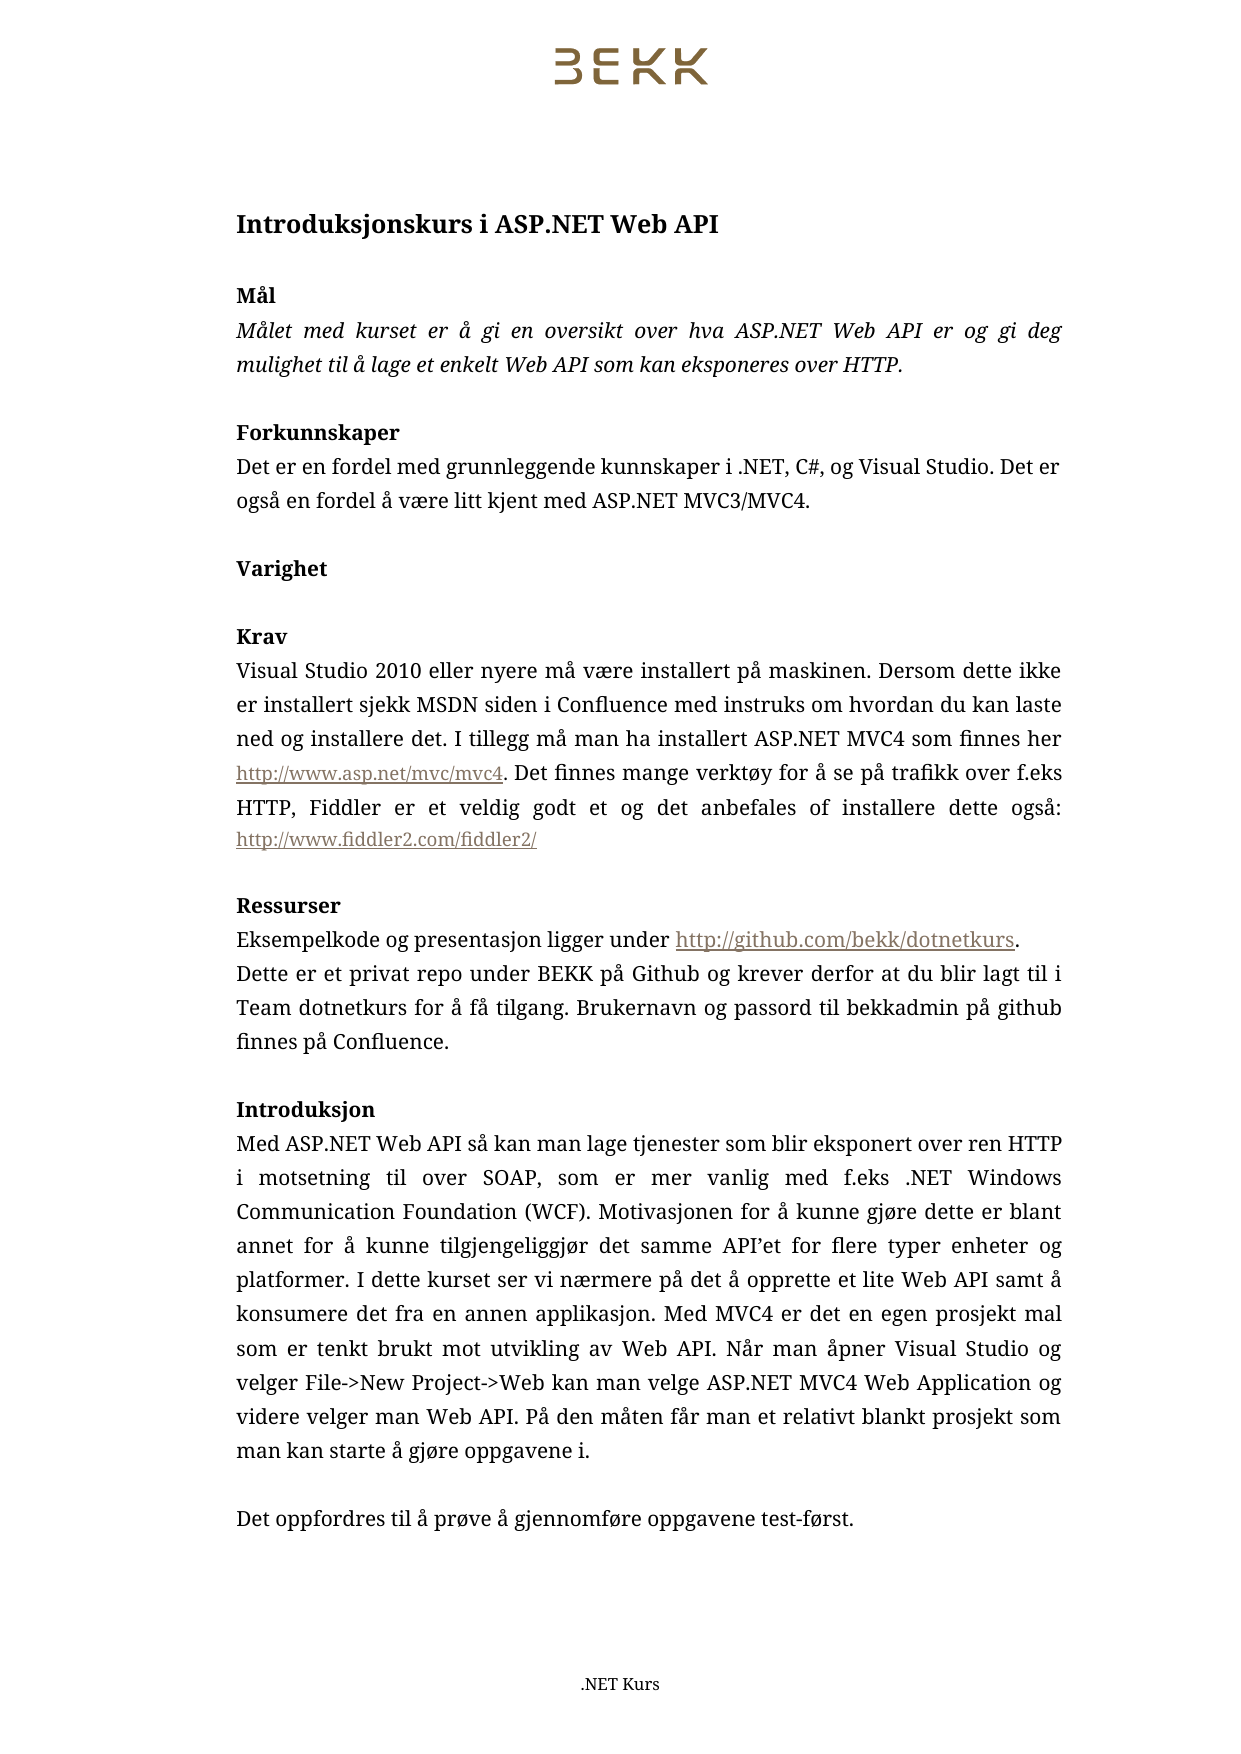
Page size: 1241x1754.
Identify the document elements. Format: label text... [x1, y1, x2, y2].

text Krav [236, 622, 1063, 651]
text Ressurser [236, 891, 1063, 919]
text Mål [236, 282, 1063, 310]
text Det er en fordel med grunnleggende kunnskaper i .NET, C#, og Visual Studio. Det er også en fordel å være litt kjent med ASP.NET MVC3/MVC4. [236, 452, 1063, 514]
text Varighet [236, 554, 1063, 583]
text Visual Studio 2010 eller nyere må være installert på maskinen. Dersom dette ikke er installert sjekk MSDN siden i Confluence med instruks om hvordan du kan laste ned og installere det. I tillegg må man ha installert ASP.NET MVC4 som finnes her http://www.asp.net/mvc/mvc4. Det finnes mange verktøy for å se på trafikk over f.eks HTTP, Fiddler er et veldig godt et og det anbefales of installere dette også: http://www.fiddler2.com/fiddler2/ [236, 656, 1063, 852]
text Eksempelkode og presentasjon ligger under http://github.com/bekk/dotnetkurs. [236, 925, 1063, 953]
text Forkunnskaper [236, 418, 1063, 446]
text Dette er et privat repo under BEKK på Github og krever derfor at du blir lagt til i Team dotnetkurs for å få tilgang. Brukernavn og passord til bekkadmin på github finnes på Confluence. [236, 959, 1063, 1056]
text Introduksjon [236, 1095, 1063, 1124]
text Introduksjonskurs i ASP.NET Web API [236, 207, 1063, 241]
text Målet med kurset er å gi en oversikt over hva ASP.NET Web API er og gi deg mulighet til å lage et enkelt Web API som kan eksponeres over HTTP. [236, 316, 1063, 378]
text Med ASP.NET Web API så kan man lage tjenester som blir eksponert over ren HTTP i motsetning til over SOAP, som er mer vanlig med f.eks .NET Windows Communication Foundation (WCF). Motivasjonen for å kunne gjøre dette er blant annet for å kunne tilgjengeliggjør det samme API’et for flere typer enheter og platformer. I dette kurset ser vi nærmere på det å opprette et lite Web API samt å konsumere det fra en annen applikasjon. Med MVC4 er det en egen prosjekt mal som er tenkt brukt mot utvikling av Web API. Når man åpner Visual Studio og velger File->New Project->Web kan man velge ASP.NET MVC4 Web Application og videre velger man Web API. På den måten får man et relativt blankt prosjekt som man kan starte å gjøre oppgavene i. [236, 1129, 1063, 1464]
text Det oppfordres til å prøve å gjennomføre oppgavene test-først. [236, 1504, 1063, 1532]
